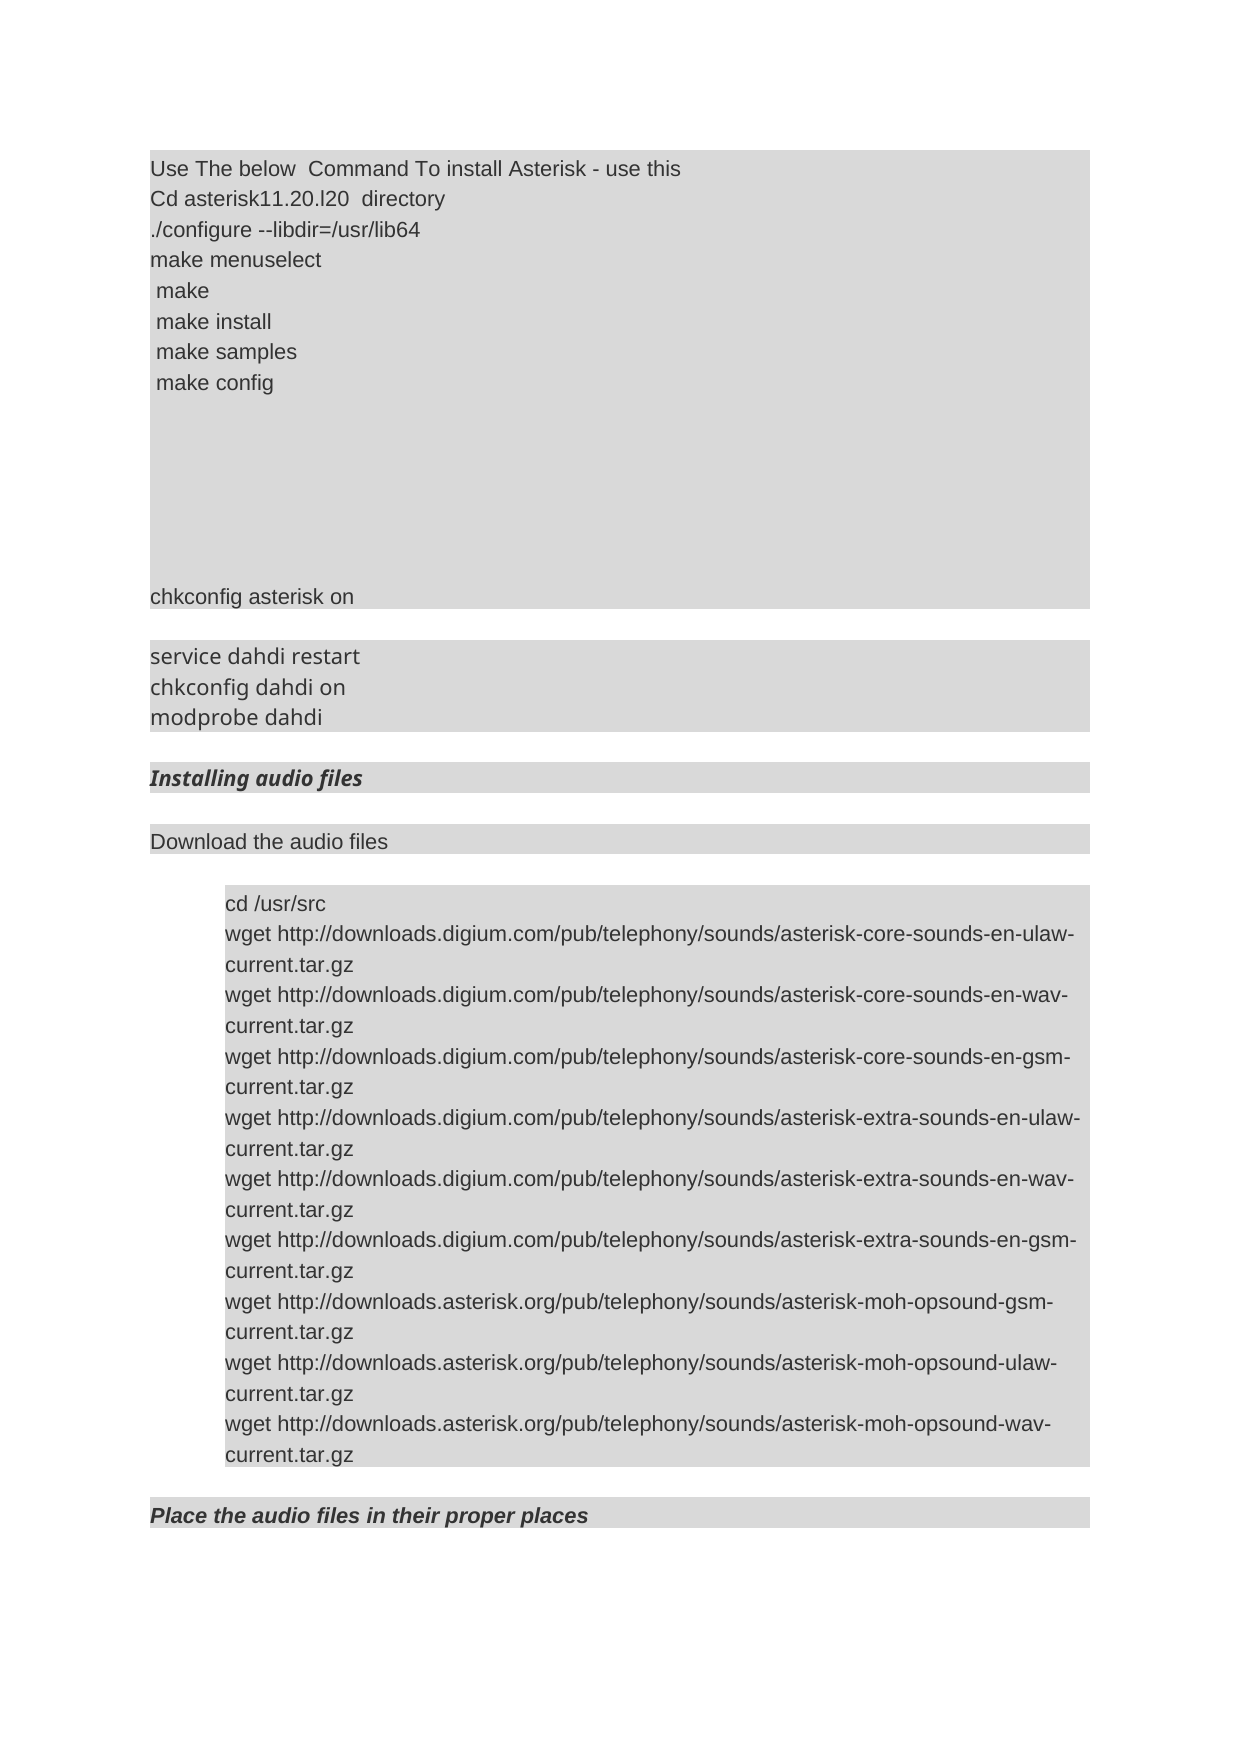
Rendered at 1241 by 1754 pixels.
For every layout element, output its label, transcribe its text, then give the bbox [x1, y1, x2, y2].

text Installing audio files [150, 762, 1090, 793]
text make [150, 272, 1090, 303]
text cd /usr/src wget http://downloads.digium.com/pub/telephony/sounds/asterisk-core-sounds-en-ulaw-current.tar.gz wget http://downloads.digium.com/pub/telephony/sounds/asterisk-core-sounds-en-wav-current.tar.gz wget http://downloads.digium.com/pub/telephony/sounds/asterisk-core-sounds-en-gsm-current.tar.gz wget http://downloads.digium.com/pub/telephony/sounds/asterisk-extra-sounds-en-ulaw-current.tar.gz wget http://downloads.digium.com/pub/telephony/sounds/asterisk-extra-sounds-en-wav-current.tar.gz wget http://downloads.digium.com/pub/telephony/sounds/asterisk-extra-sounds-en-gsm-current.tar.gz wget http://downloads.asterisk.org/pub/telephony/sounds/asterisk-moh-opsound-gsm-current.tar.gz wget http://downloads.asterisk.org/pub/telephony/sounds/asterisk-moh-opsound-ulaw-current.tar.gz wget http://downloads.asterisk.org/pub/telephony/sounds/asterisk-moh-opsound-wav-current.tar.gz [225, 885, 1090, 1467]
text Download the audio files [150, 824, 1090, 854]
text ./configure --libdir=/usr/lib64 [150, 211, 1090, 242]
text Cd asterisk11.20.l20 directory [150, 181, 1090, 211]
text make menuselect [150, 242, 1090, 272]
text service dahdi restart chkconfig dahdi on modprobe dahdi [150, 640, 1090, 732]
text make samples make config [150, 334, 1090, 395]
text Place the audio files in their proper places [150, 1497, 1090, 1528]
text make install [150, 303, 1090, 334]
text Use The below Command To install Asterisk - use this [150, 150, 1090, 181]
text chkconfig asterisk on [150, 517, 1090, 609]
